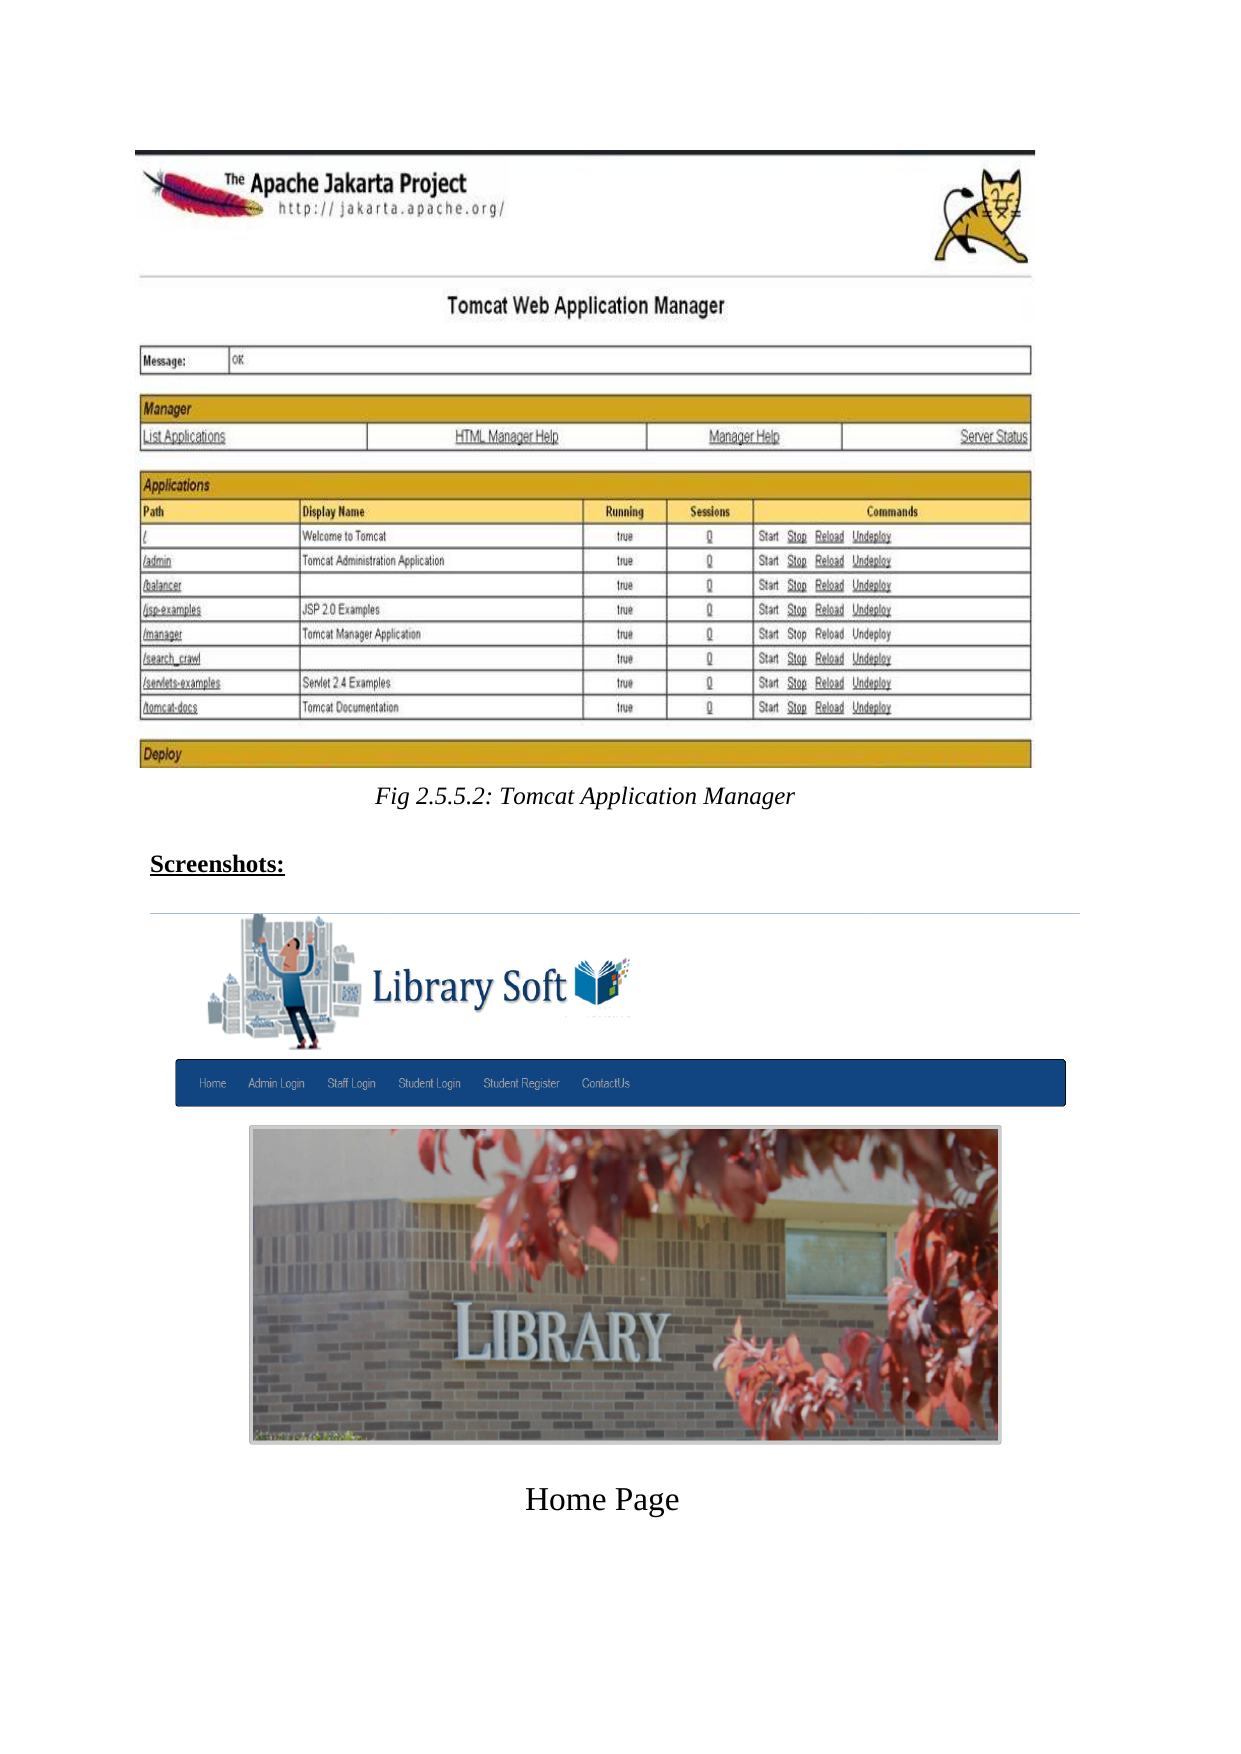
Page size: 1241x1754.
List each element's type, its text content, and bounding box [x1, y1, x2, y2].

picture [135, 150, 1036, 768]
text Home Page [450, 1479, 1090, 1518]
picture [150, 913, 1080, 1445]
list Fig 2.5.5.2: Tomcat Application Manager [285, 781, 1088, 810]
text Screenshots: [2, 849, 1240, 878]
